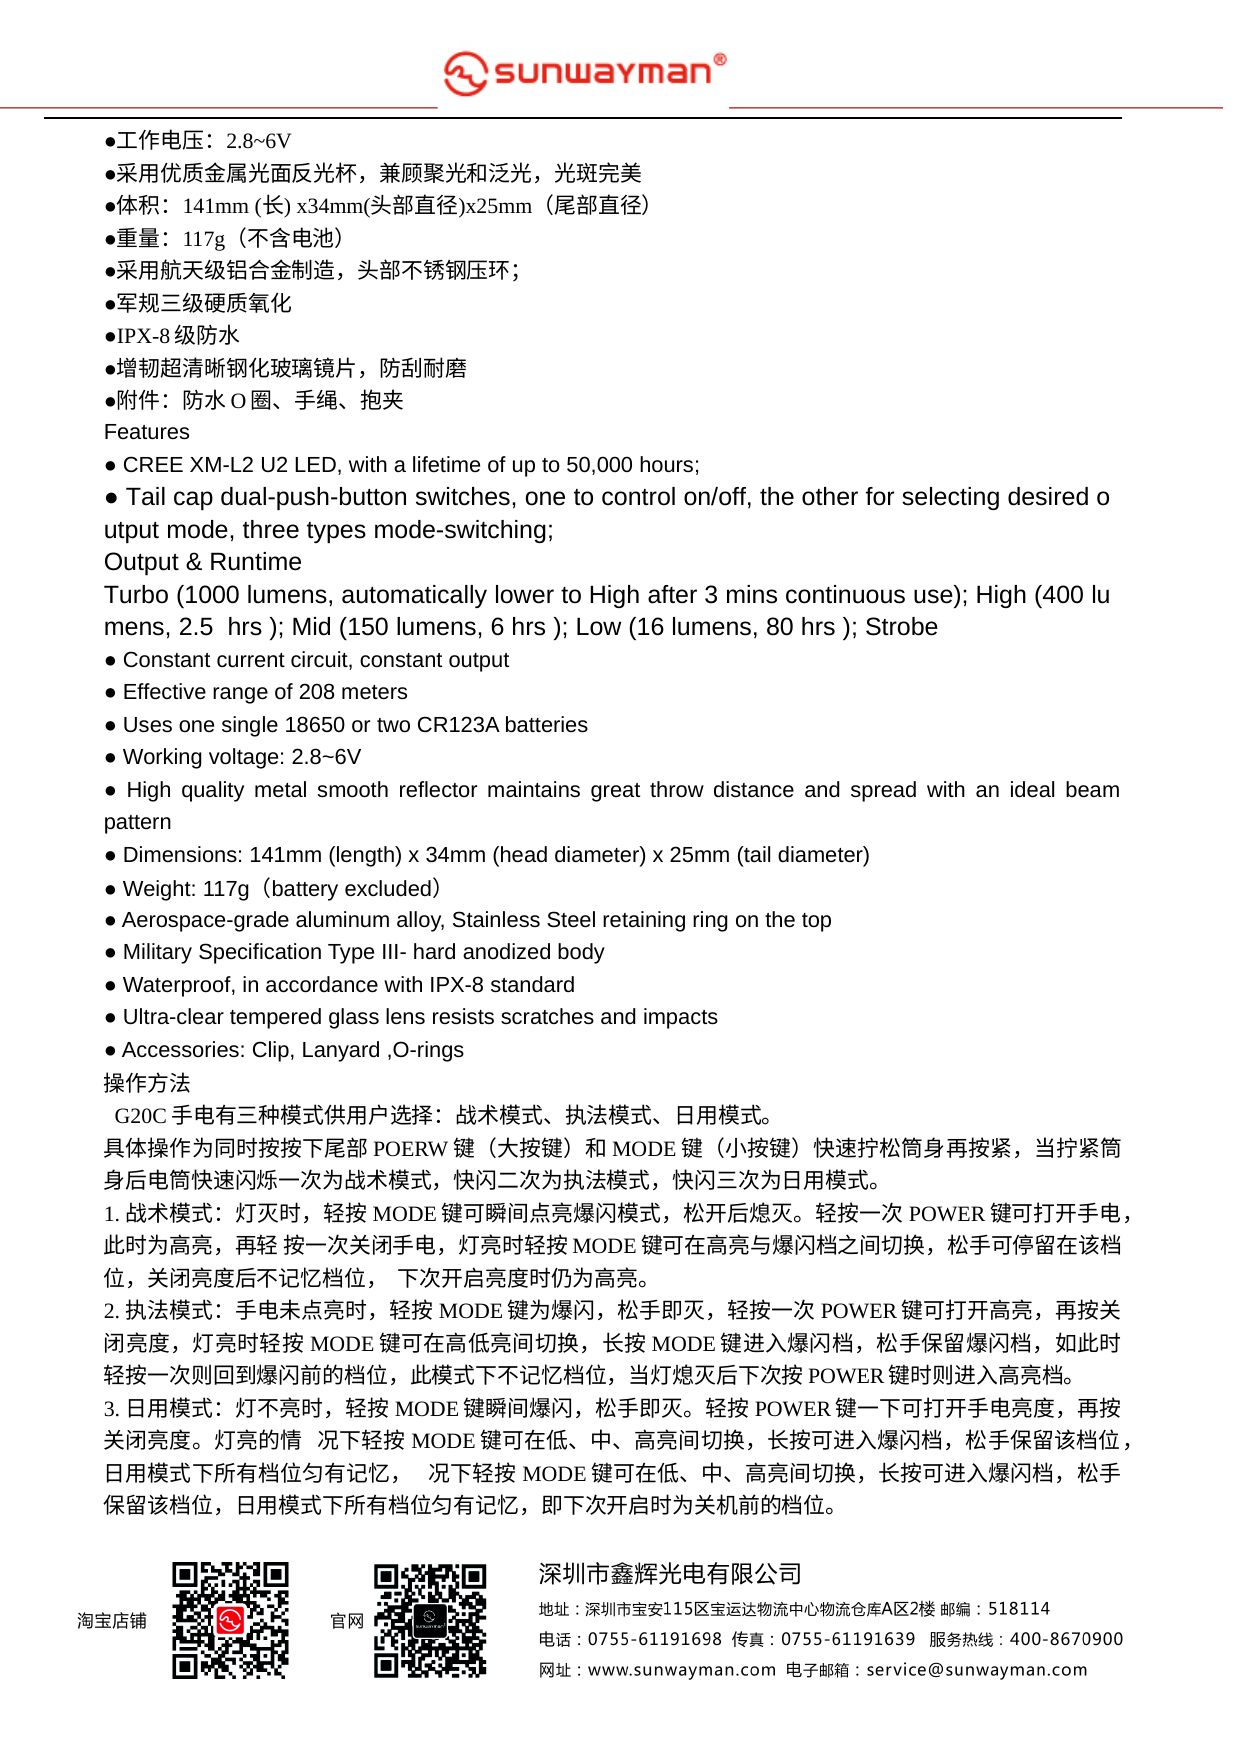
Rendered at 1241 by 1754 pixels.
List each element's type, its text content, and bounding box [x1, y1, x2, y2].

text ●工作电压：2.8~6V [103, 123, 1122, 156]
text ● Military Specification Type III- hard anodized body [103, 936, 1122, 968]
text ● Waterproof, in accordance with IPX-8 standard [103, 968, 1122, 1001]
text ● Ultra-clear tempered glass lens resists scratches and impacts [103, 1001, 1122, 1033]
text ● CREE XM-L2 U2 LED, with a lifetime of up to 50,000 hours; [103, 448, 1122, 481]
text ● Uses one single 18650 or two CR123A batteries [103, 708, 1122, 741]
text ● High quality metal smooth reflector maintains great throw distance and spread with an ideal beam pattern [103, 773, 1122, 838]
text ●增韧超清晰钢化玻璃镜片，防刮耐磨 [103, 351, 1122, 383]
picture [437, 29, 730, 117]
text ● Aerospace-grade aluminum alloy, Stainless Steel retaining ring on the top [103, 903, 1122, 936]
text G20C手电有三种模式供用户选择：战术模式、执法模式、日用模式。 [103, 1098, 1122, 1131]
text ● Tail cap dual-push-button switches, one to control on/off, the other for selecting desired output mode, three types mode-switching; Output & Runtime Turbo (1000 lumens, automatically lower to High after 3 mins continuous use); High (400 lumens, 2.5 hrs ); Mid (150 lumens, 6 hrs ); Low (16 lumens, 80 hrs ); Strobe [103, 481, 1122, 643]
text 2. 执法模式：手电未点亮时，轻按MODE键为爆闪，松手即灭，轻按一次POWER键可打开高亮，再按关闭亮度，灯亮时轻按 MODE键可在高低亮间切换，长按MODE键进入爆闪档，松手保留爆闪档，如此时轻按一次则回到爆闪前的档位，此模式下不记忆档位，当灯熄灭后下次按POWER键时则进入高亮档。 [103, 1293, 1122, 1391]
text ●军规三级硬质氧化 [103, 286, 1122, 318]
text ● Weight: 117g（battery excluded） [103, 871, 1122, 903]
text ●体积：141mm (长) x34mm(头部直径)x25mm（尾部直径） [103, 188, 1122, 221]
text ●重量：117g（不含电池） [103, 221, 1122, 253]
text ● Accessories: Clip, Lanyard ,O-rings [103, 1033, 1122, 1066]
text ● Working voltage: 2.8~6V [103, 741, 1122, 773]
text ●采用优质金属光面反光杯，兼顾聚光和泛光，光斑完美 [103, 156, 1122, 188]
text 操作方法 [103, 1066, 1122, 1098]
text 1. 战术模式：灯灭时，轻按MODE键可瞬间点亮爆闪模式，松开后熄灭。轻按一次POWER键可打开手电，此时为高亮，再轻 按一次关闭手电，灯亮时轻按MODE键可在高亮与爆闪档之间切换，松手可停留在该档位，关闭亮度后不记忆档位， 下次开启亮度时仍为高亮。 [103, 1196, 1122, 1293]
text ● Effective range of 208 meters [103, 676, 1122, 708]
text 具体操作为同时按按下尾部POERW键（大按键）和MODE键（小按键）快速拧松筒身再按紧，当拧紧筒身后电筒快速闪烁一次为战术模式，快闪二次为执法模式，快闪三次为日用模式。 [103, 1131, 1122, 1196]
text ●附件：防水O圈、手绳、抱夹 [103, 383, 1122, 416]
text ● Constant current circuit, constant output [103, 643, 1122, 676]
text Features [103, 416, 1122, 448]
text ●IPX-8级防水 [103, 318, 1122, 351]
picture [44, 1525, 1167, 1700]
text ● Dimensions: 141mm (length) x 34mm (head diameter) x 25mm (tail diameter) [103, 838, 1122, 871]
text 3. 日用模式：灯不亮时，轻按MODE键瞬间爆闪，松手即灭。轻按POWER键一下可打开手电亮度，再按关闭亮度。灯亮的情 况下轻按MODE键可在低、中、高亮间切换，长按可进入爆闪档，松手保留该档位，日用模式下所有档位匀有记忆， 况下轻按MODE键可在低、中、高亮间切换，长按可进入爆闪档，松手保留该档位，日用模式下所有档位匀有记忆，即下次开启时为关机前的档位。 [103, 1391, 1122, 1521]
text ●采用航天级铝合金制造，头部不锈钢压环； [103, 253, 1122, 286]
